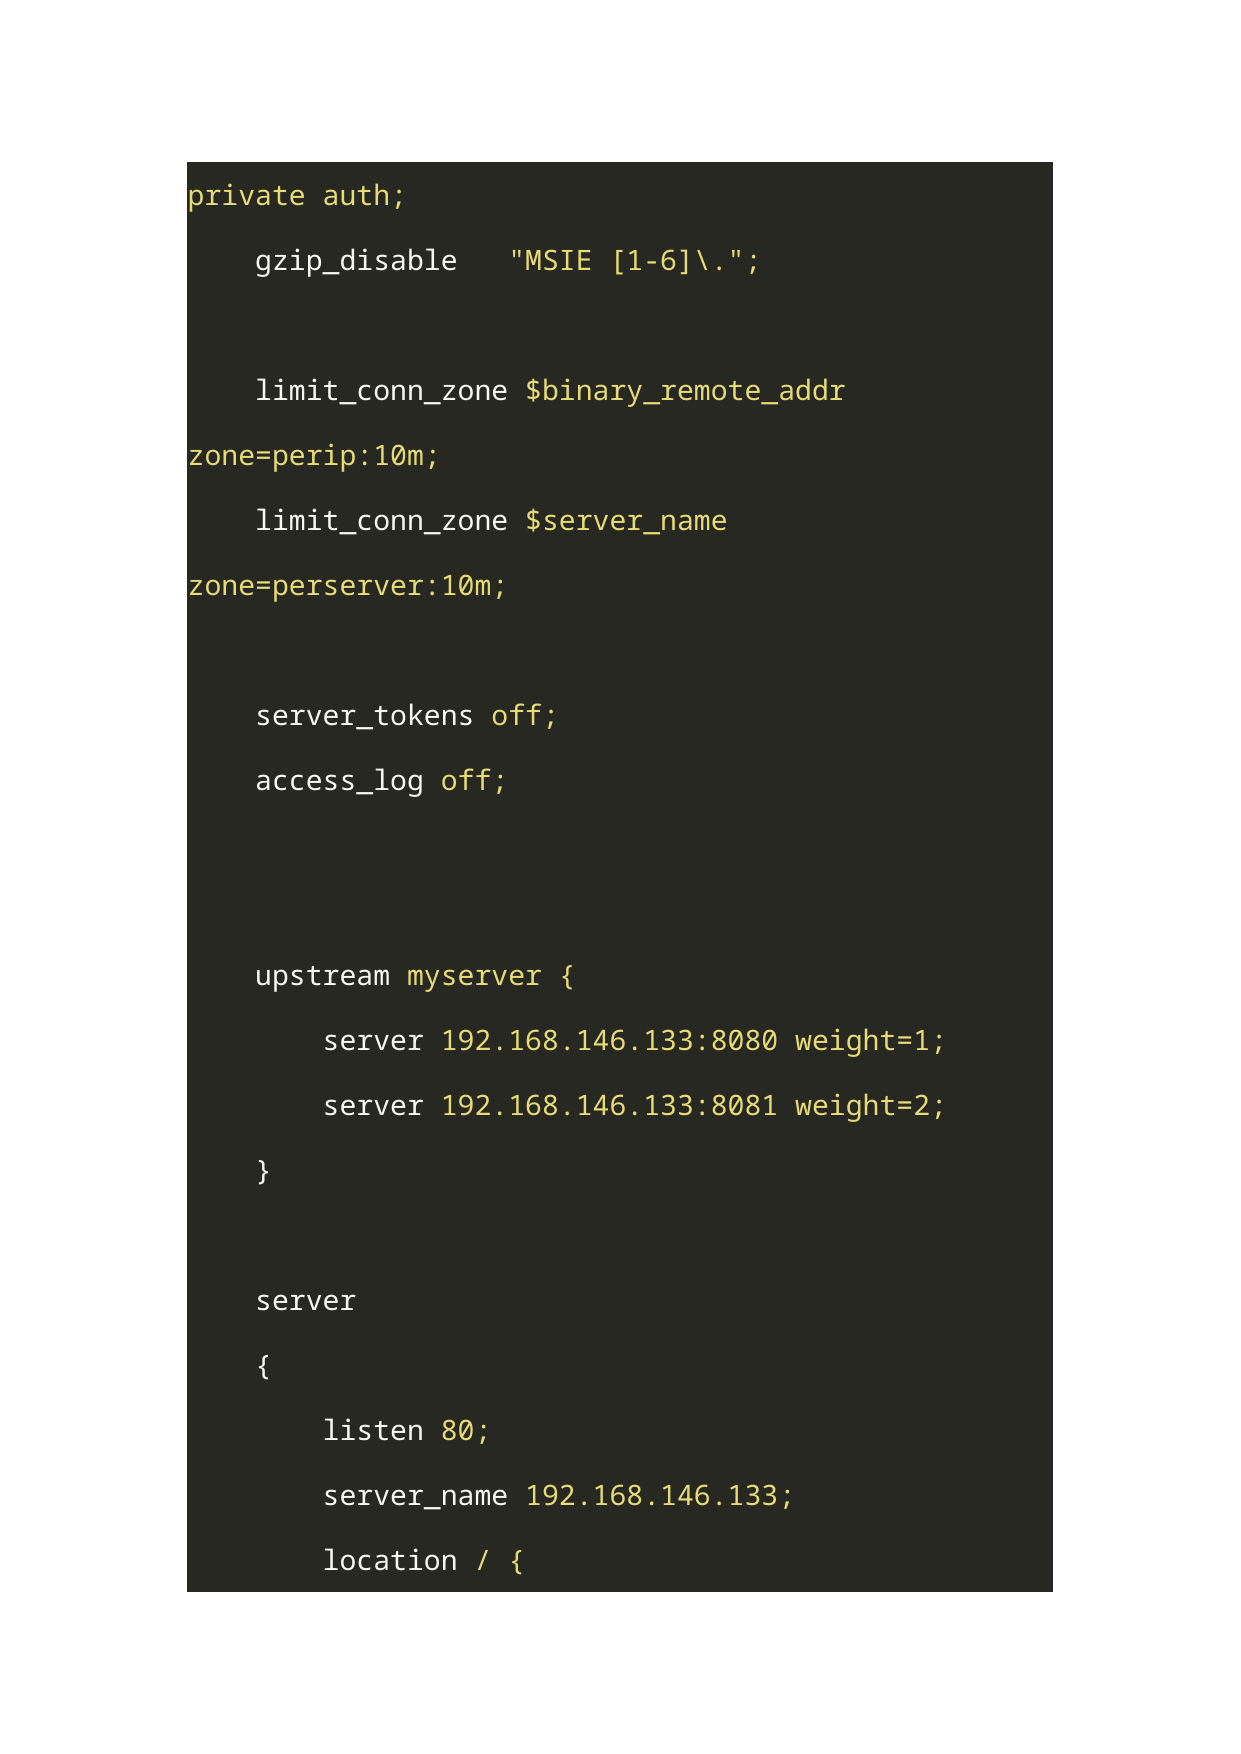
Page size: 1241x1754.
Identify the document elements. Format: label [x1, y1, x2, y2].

text [187, 162, 1053, 1592]
